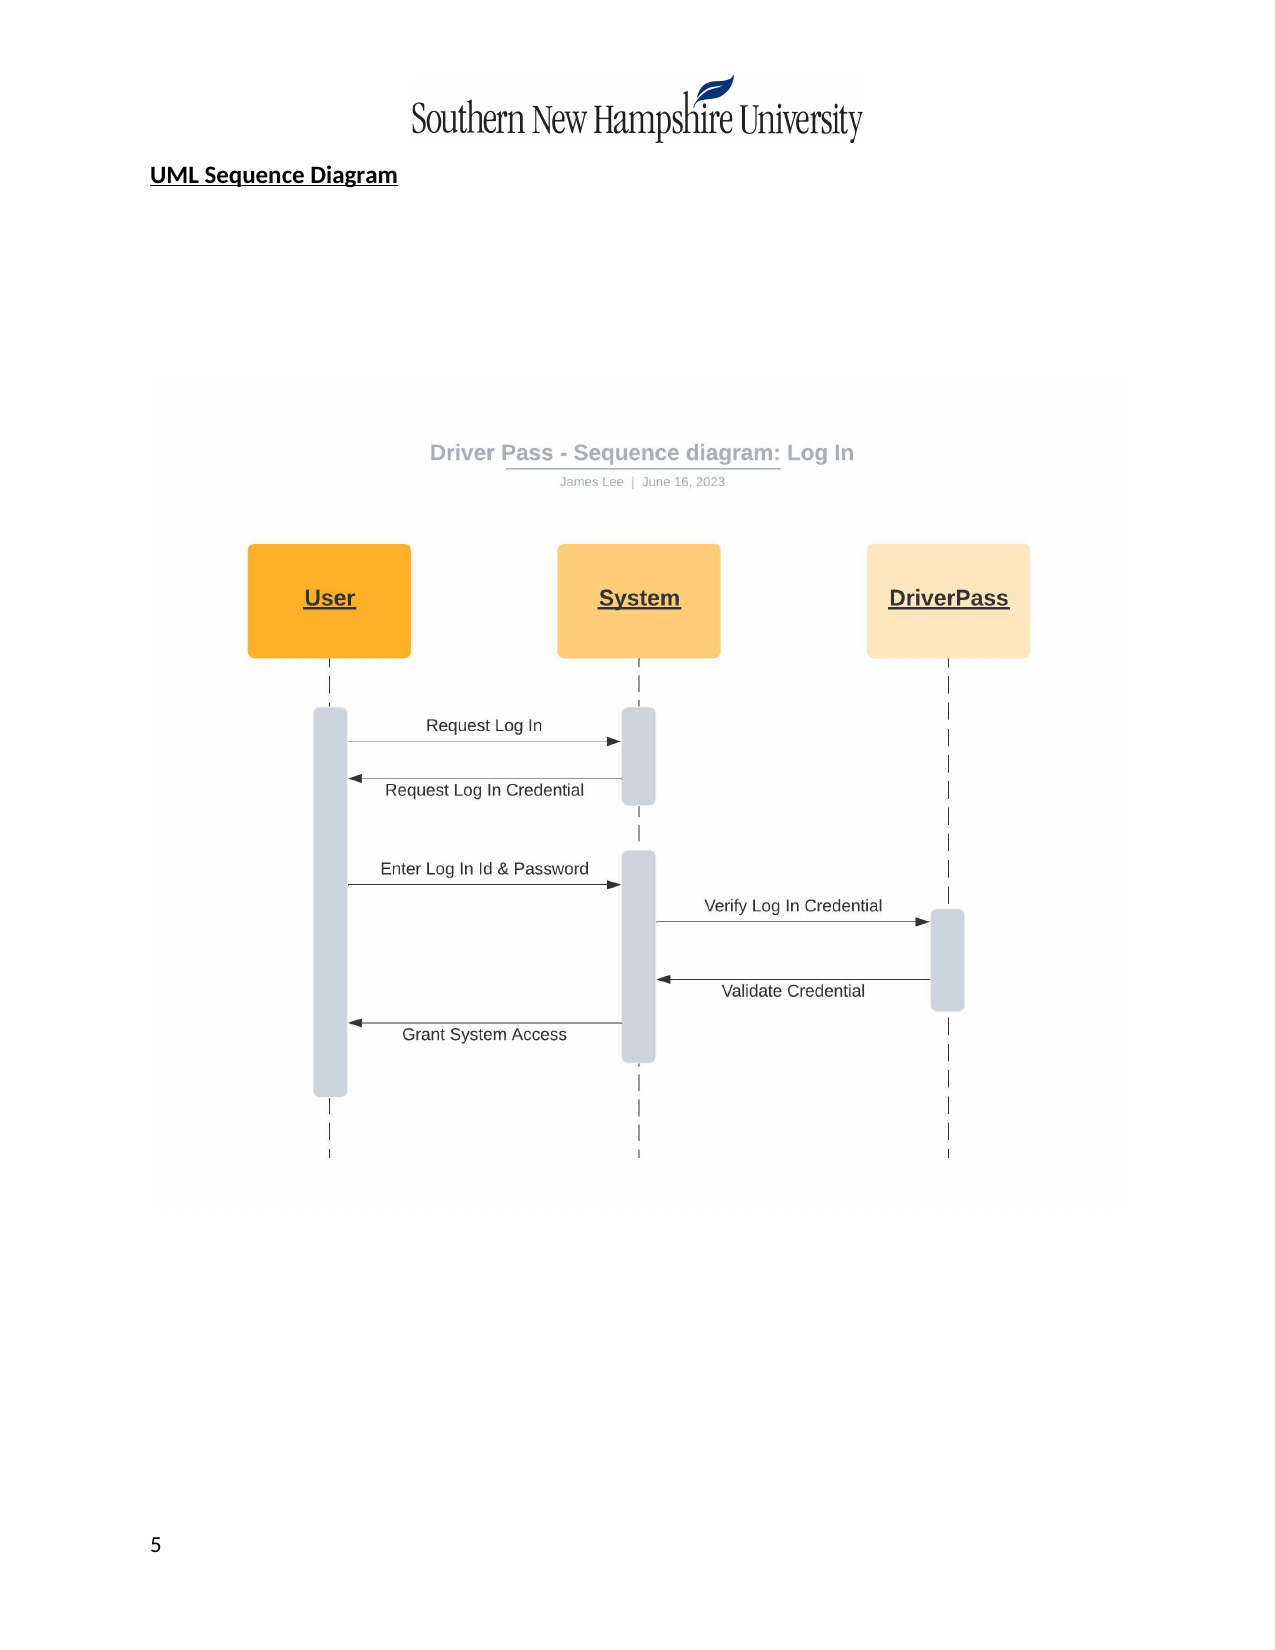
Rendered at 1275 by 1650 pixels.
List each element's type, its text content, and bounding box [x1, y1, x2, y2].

picture [412, 75, 863, 143]
picture [150, 376, 1125, 1210]
subtitle UML Sequence Diagram [150, 159, 1125, 189]
